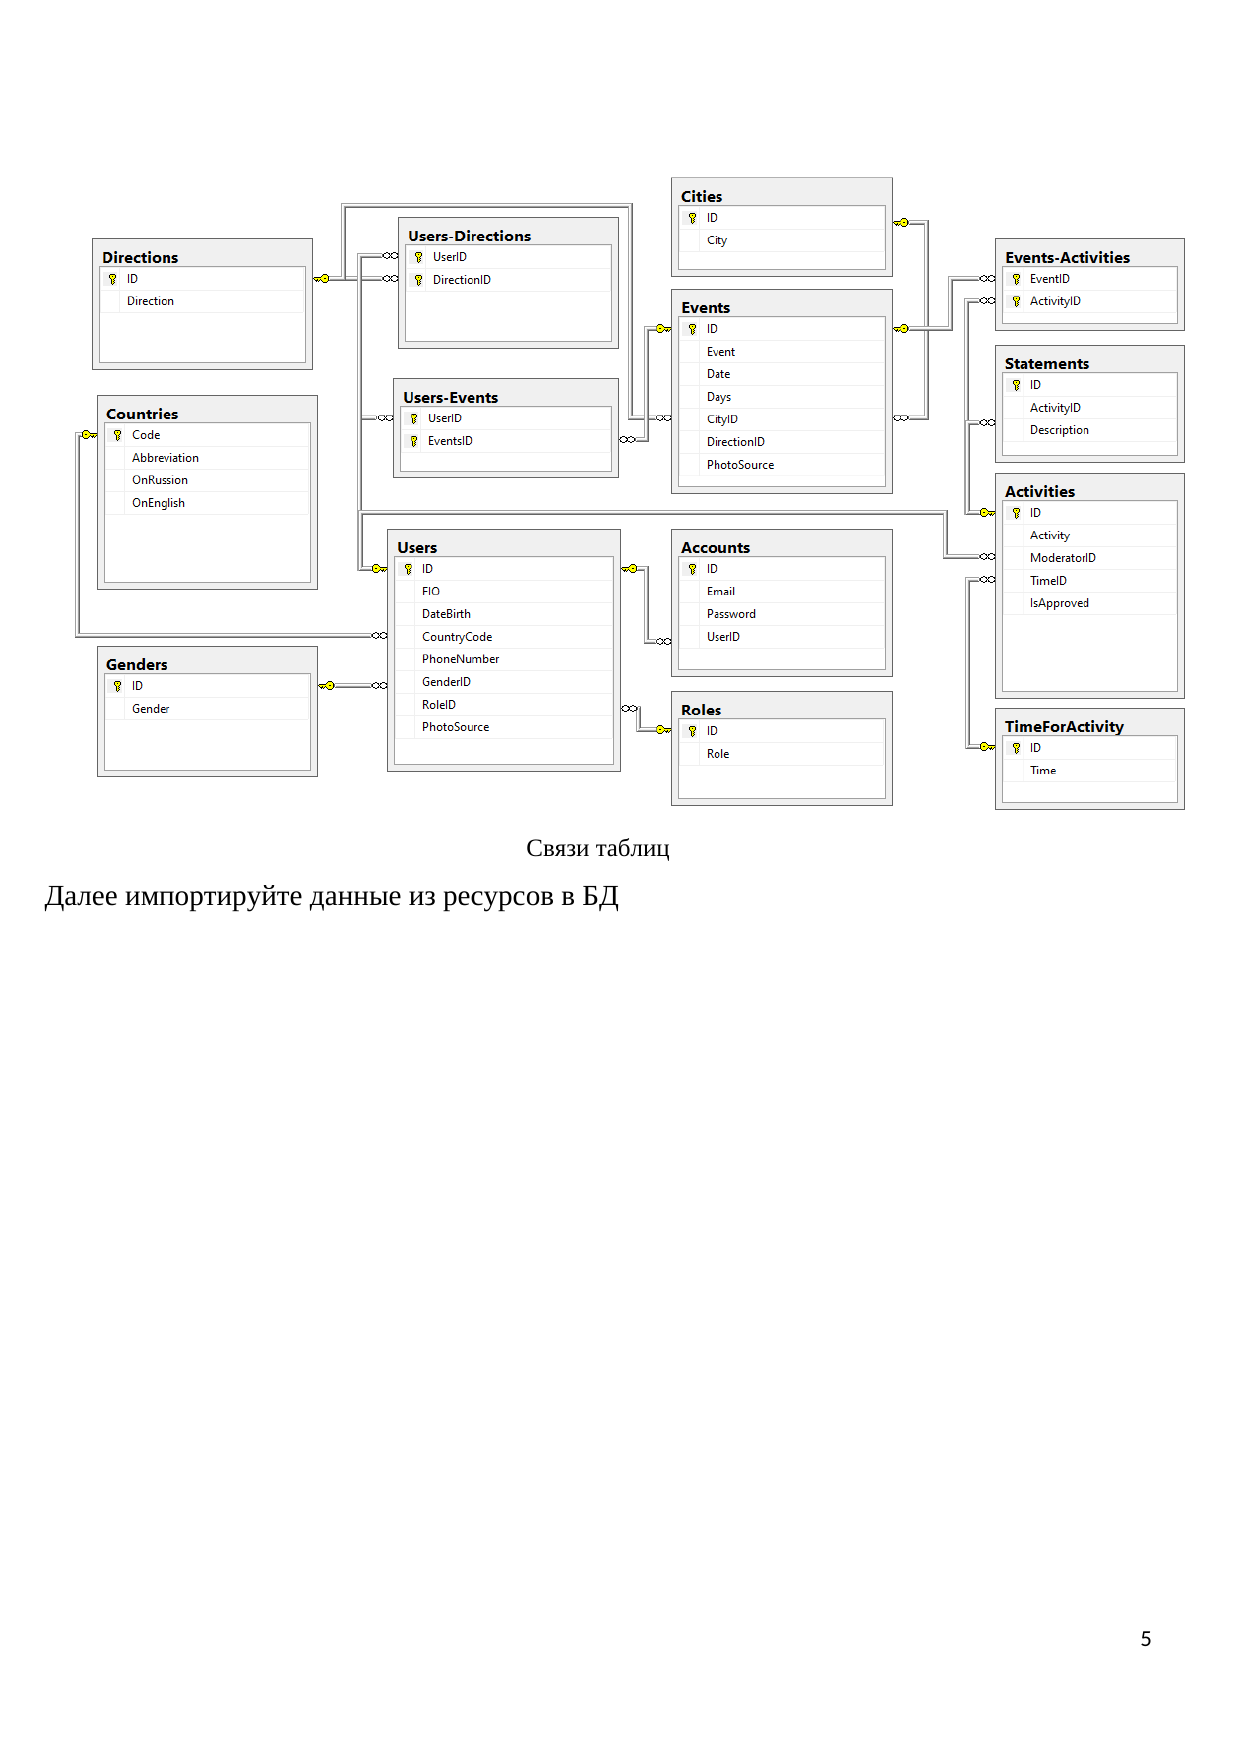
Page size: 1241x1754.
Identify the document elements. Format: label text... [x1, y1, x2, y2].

text Связи таблиц [44, 833, 1152, 862]
picture [44, 118, 1207, 833]
text Далее импортируйте данные из ресурсов в БД [44, 878, 1152, 912]
